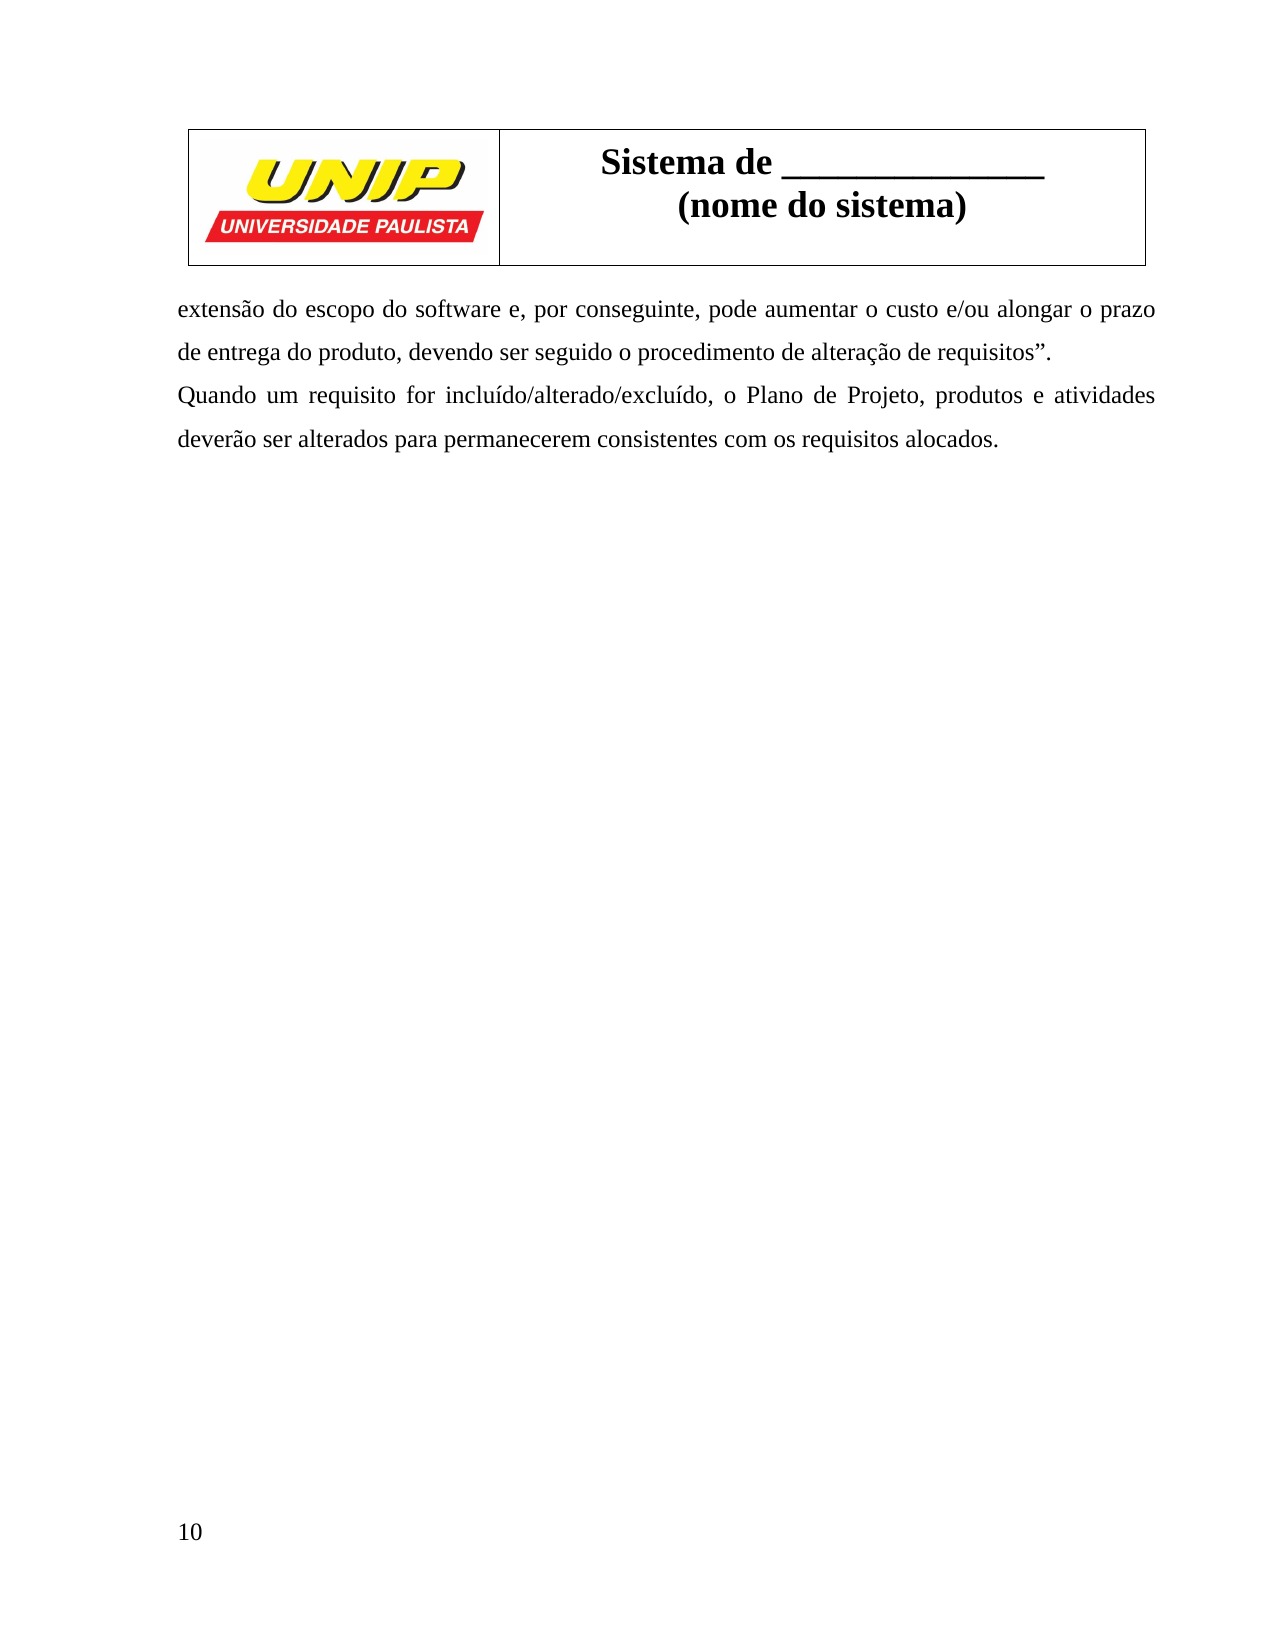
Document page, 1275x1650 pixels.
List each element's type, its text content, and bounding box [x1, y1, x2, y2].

picture [200, 139, 488, 255]
text Quando um requisito for incluído/alterado/excluído, o Plano de Projeto, produtos e atividades deverão ser alterados para permanecerem consistentes com os requisitos alocados. [177, 381, 1157, 452]
